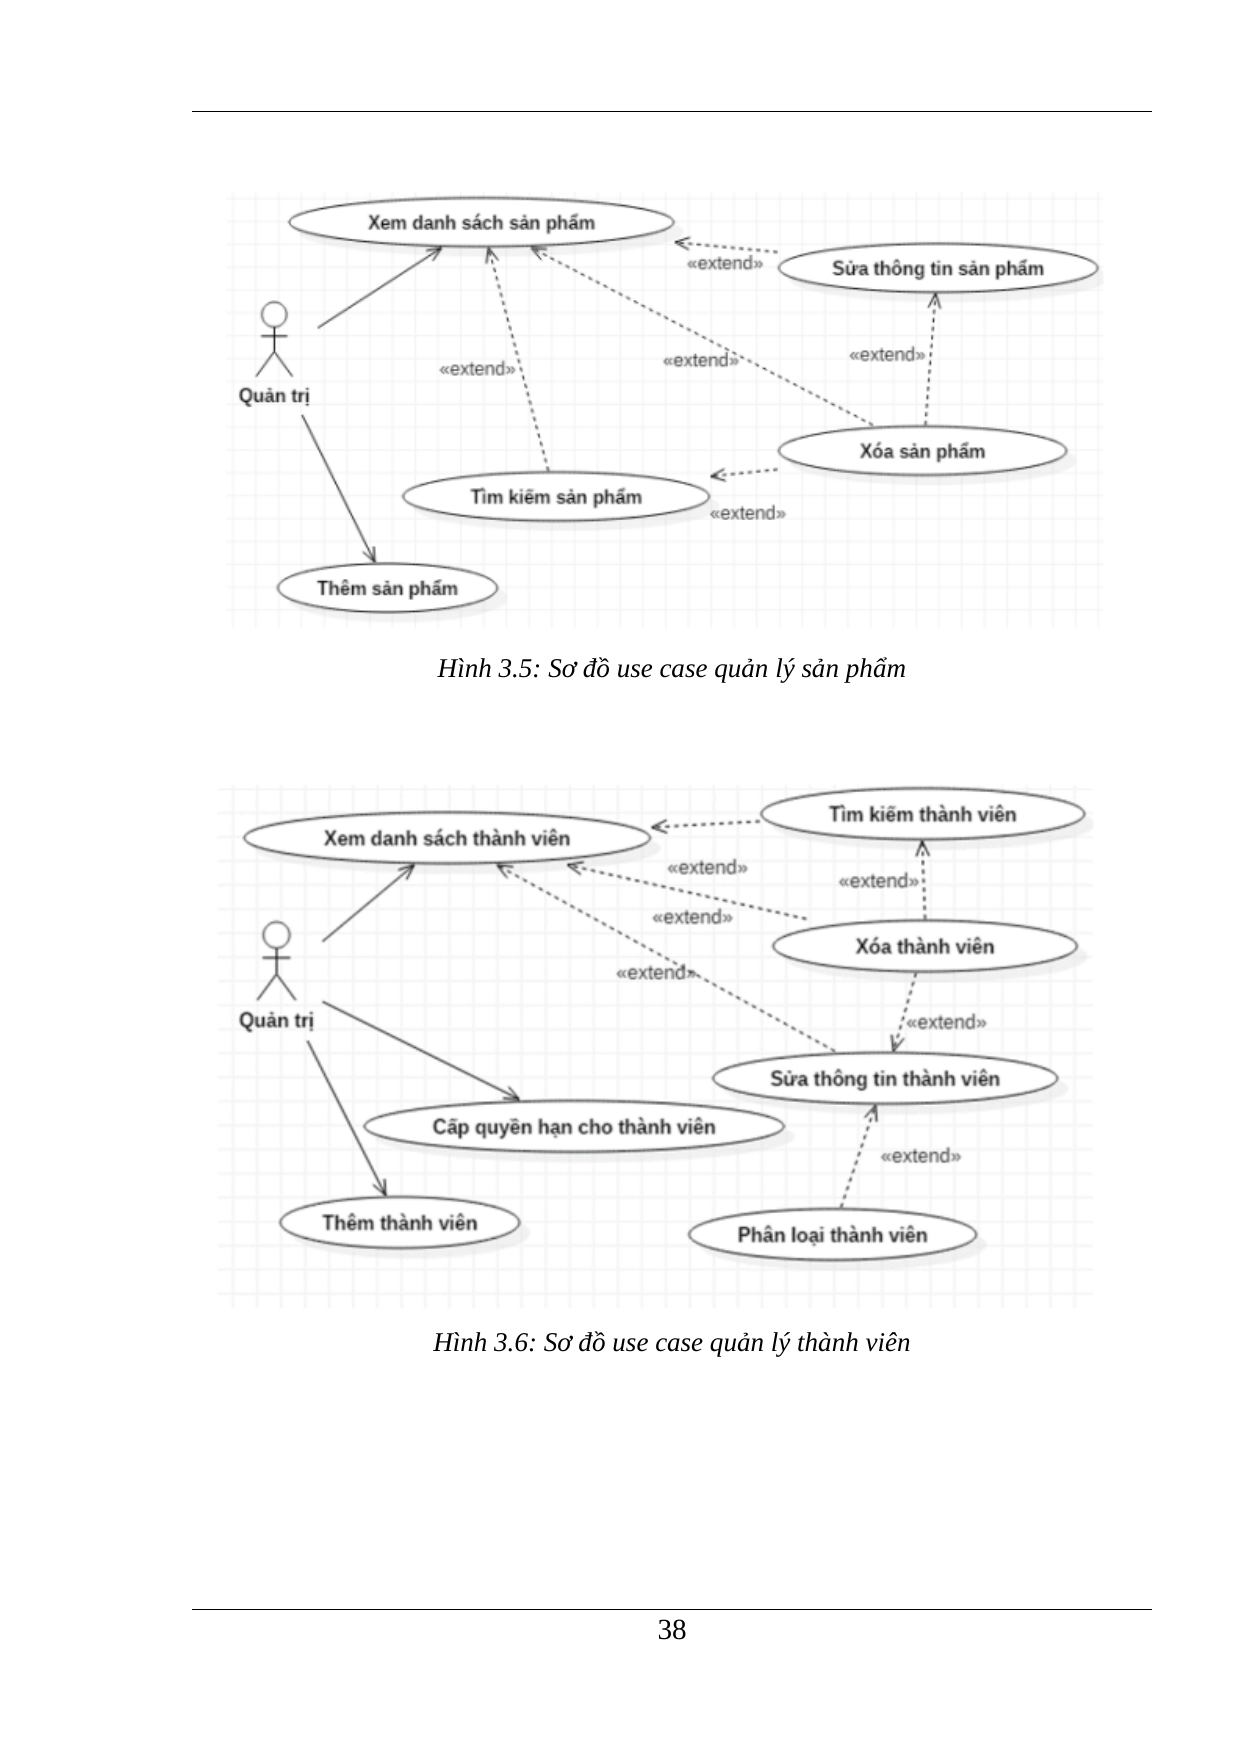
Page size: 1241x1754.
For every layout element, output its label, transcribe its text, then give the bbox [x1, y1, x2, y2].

text Hình 3.5: Sơ đồ use case quản lý sản phẩm [192, 652, 1152, 683]
picture [192, 745, 1100, 1310]
picture [192, 147, 1135, 636]
text Hình 3.6: Sơ đồ use case quản lý thành viên [192, 1326, 1152, 1357]
